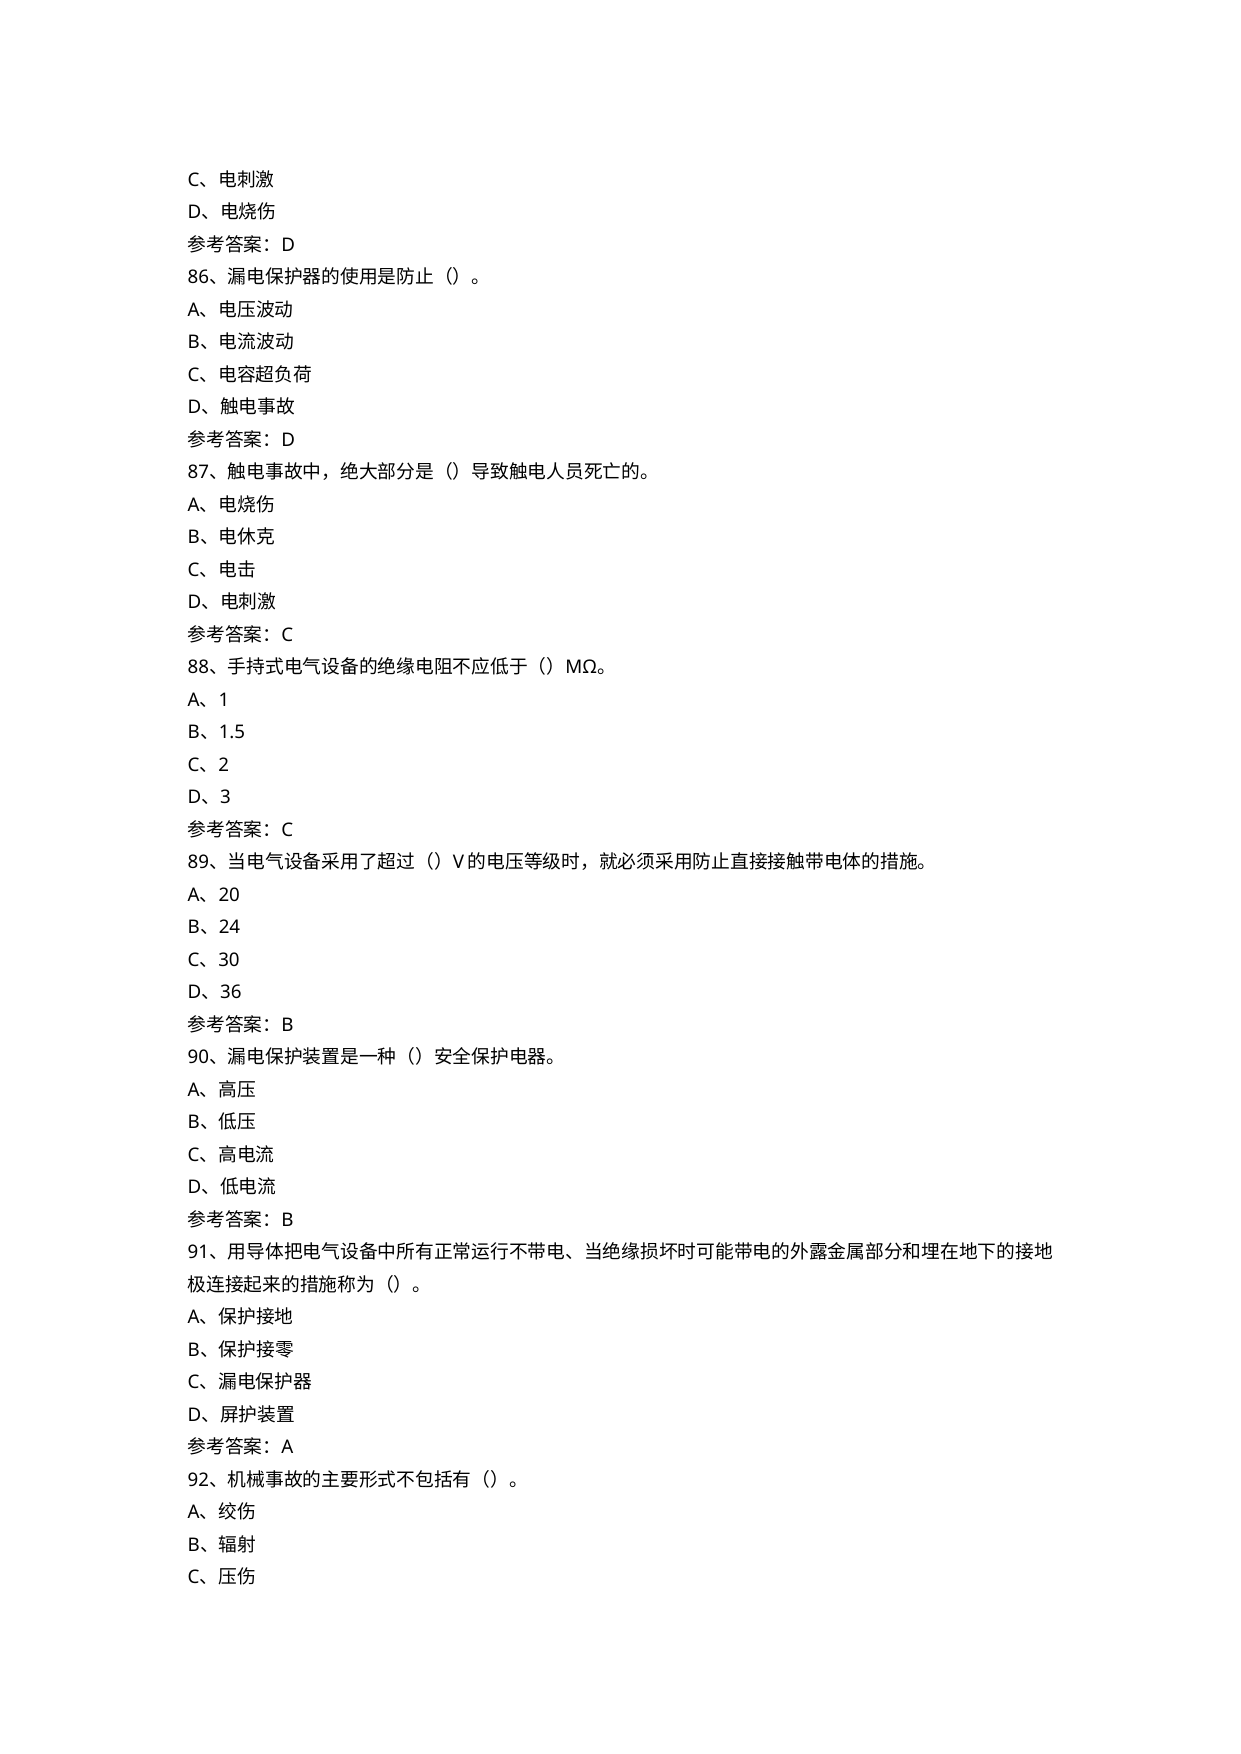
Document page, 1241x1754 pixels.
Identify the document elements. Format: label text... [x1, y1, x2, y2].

text 参考答案：D [187, 227, 1053, 259]
text C、电刺激 [187, 162, 1053, 194]
text 86、漏电保护器的使用是防止（）。 [187, 259, 1053, 292]
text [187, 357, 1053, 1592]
text A、电压波动 [187, 292, 1053, 324]
text B、电流波动 [187, 324, 1053, 357]
text D、电烧伤 [187, 194, 1053, 227]
